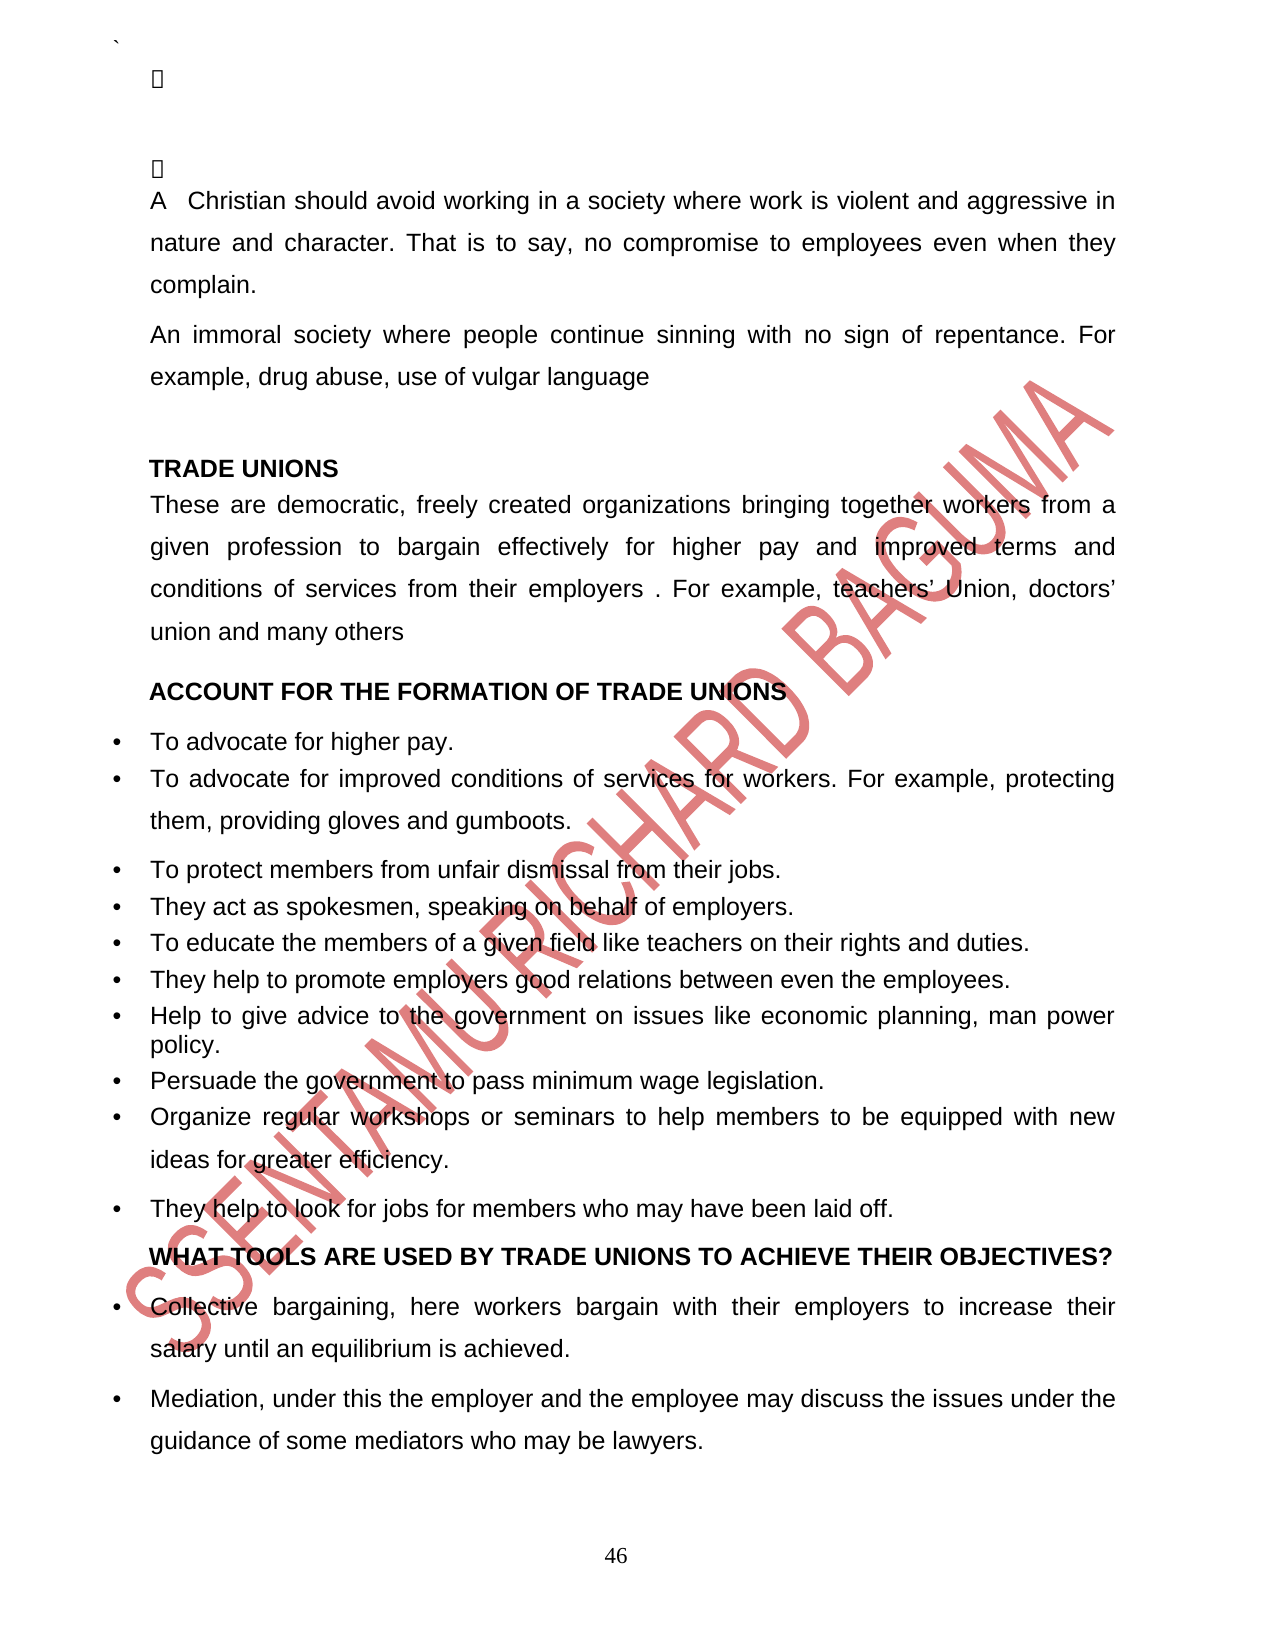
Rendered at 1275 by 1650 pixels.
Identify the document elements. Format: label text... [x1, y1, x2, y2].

list To advocate for higher pay. [112, 727, 1117, 756]
text These are democratic, freely created organizations bringing together workers from a given profession to bargain effectively for higher pay and improved terms and conditions of services from their employers . For example, teachers’ Union, doctors’ union and many others [150, 490, 1117, 645]
text WHAT TOOLS ARE USED BY TRADE UNIONS TO ACHIEVE THEIR OBJECTIVES? [148, 1242, 1117, 1271]
list Help to give advice to the government on issues like economic planning, man power policy. [112, 1001, 1117, 1058]
list To protect members from unfair dismissal from their jobs. [112, 856, 1117, 884]
list Persuade the government to pass minimum wage legislation. [112, 1066, 1117, 1095]
list To advocate for improved conditions of services for workers. For example, protecting them, providing gloves and gumboots. [112, 763, 1117, 834]
text TRADE UNIONS [148, 453, 1117, 482]
list To educate the members of a given field like teachers on their rights and duties. [112, 928, 1117, 957]
list Christian should avoid working in a society where work is violent and aggressive in nature and character. That is to say, no compromise to employees even when they complain. [150, 186, 1117, 299]
list They help to look for jobs for members who may have been laid off. [112, 1194, 1117, 1223]
list Collective bargaining, here workers bargain with their employers to increase their salary until an equilibrium is achieved. [112, 1292, 1117, 1363]
list Organize regular workshops or seminars to help members to be equipped with new ideas for greater efficiency. [112, 1102, 1117, 1173]
text An immoral society where people continue sinning with no sign of repentance. For example, drug abuse, use of vulgar language [150, 320, 1117, 391]
list Mediation, under this the employer and the employee may discuss the issues under the guidance of some mediators who may be lawyers. [112, 1384, 1117, 1455]
list They act as spokesmen, speaking on behalf of employers. [112, 892, 1117, 921]
list They help to promote employers good relations between even the employees. [112, 964, 1117, 993]
text ACCOUNT FOR THE FORMATION OF TRADE UNIONS [148, 677, 1117, 706]
